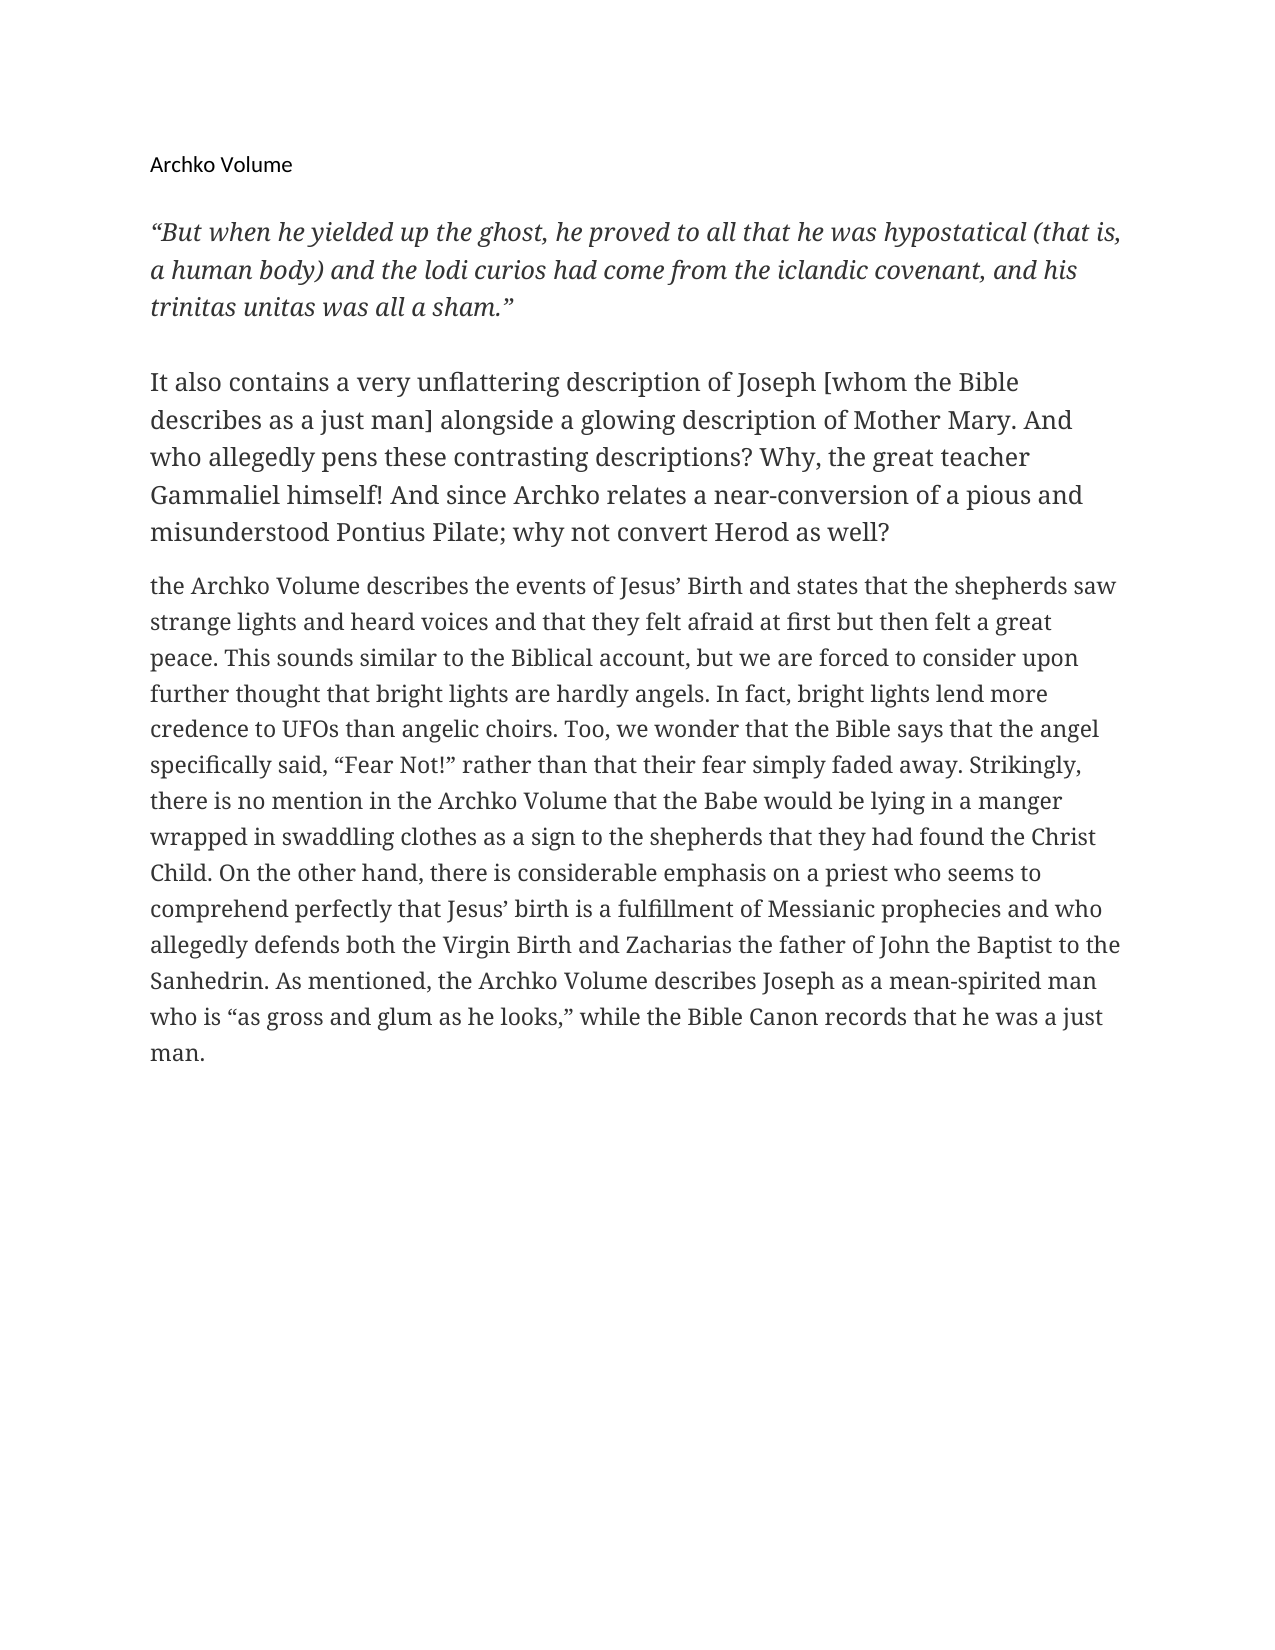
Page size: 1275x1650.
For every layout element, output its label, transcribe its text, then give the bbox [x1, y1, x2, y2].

text the Archko Volume describes the events of Jesus’ Birth and states that the shepherds saw strange lights and heard voices and that they felt afraid at first but then felt a great peace. This sounds similar to the Biblical account, but we are forced to consider upon further thought that bright lights are hardly angels. In fact, bright lights lend more credence to UFOs than angelic choirs. Too, we wonder that the Bible says that the angel specifically said, “Fear Not!” rather than that their fear simply faded away. Strikingly, there is no mention in the Archko Volume that the Babe would be lying in a manger wrapped in swaddling clothes as a sign to the shepherds that they had found the Christ Child. On the other hand, there is considerable emphasis on a priest who seems to comprehend perfectly that Jesus’ birth is a fulfillment of Messianic prophecies and who allegedly defends both the Virgin Birth and Zacharias the father of John the Baptist to the Sanhedrin. As mentioned, the Archko Volume describes Joseph as a mean-spirited man who is “as gross and glum as he looks,” while the Bible Canon records that he was a just man. [150, 570, 1125, 1068]
text Archko Volume [150, 150, 1125, 178]
text It also contains a very unflattering description of Joseph [whom the Bible describes as a just man] alongside a glowing description of Mother Mary. And who allegedly pens these contrasting descriptions? Why, the great teacher Gammaliel himself! And since Archko relates a near-conversion of a pious and misunderstood Pontius Pilate; why not convert Herod as well? [150, 361, 1125, 549]
text “But when he yielded up the ghost, he proved to all that he was hypostatical (that is, a human body) and the lodi curios had come from the iclandic covenant, and his trinitas unitas was all a sham.” [150, 211, 1125, 324]
